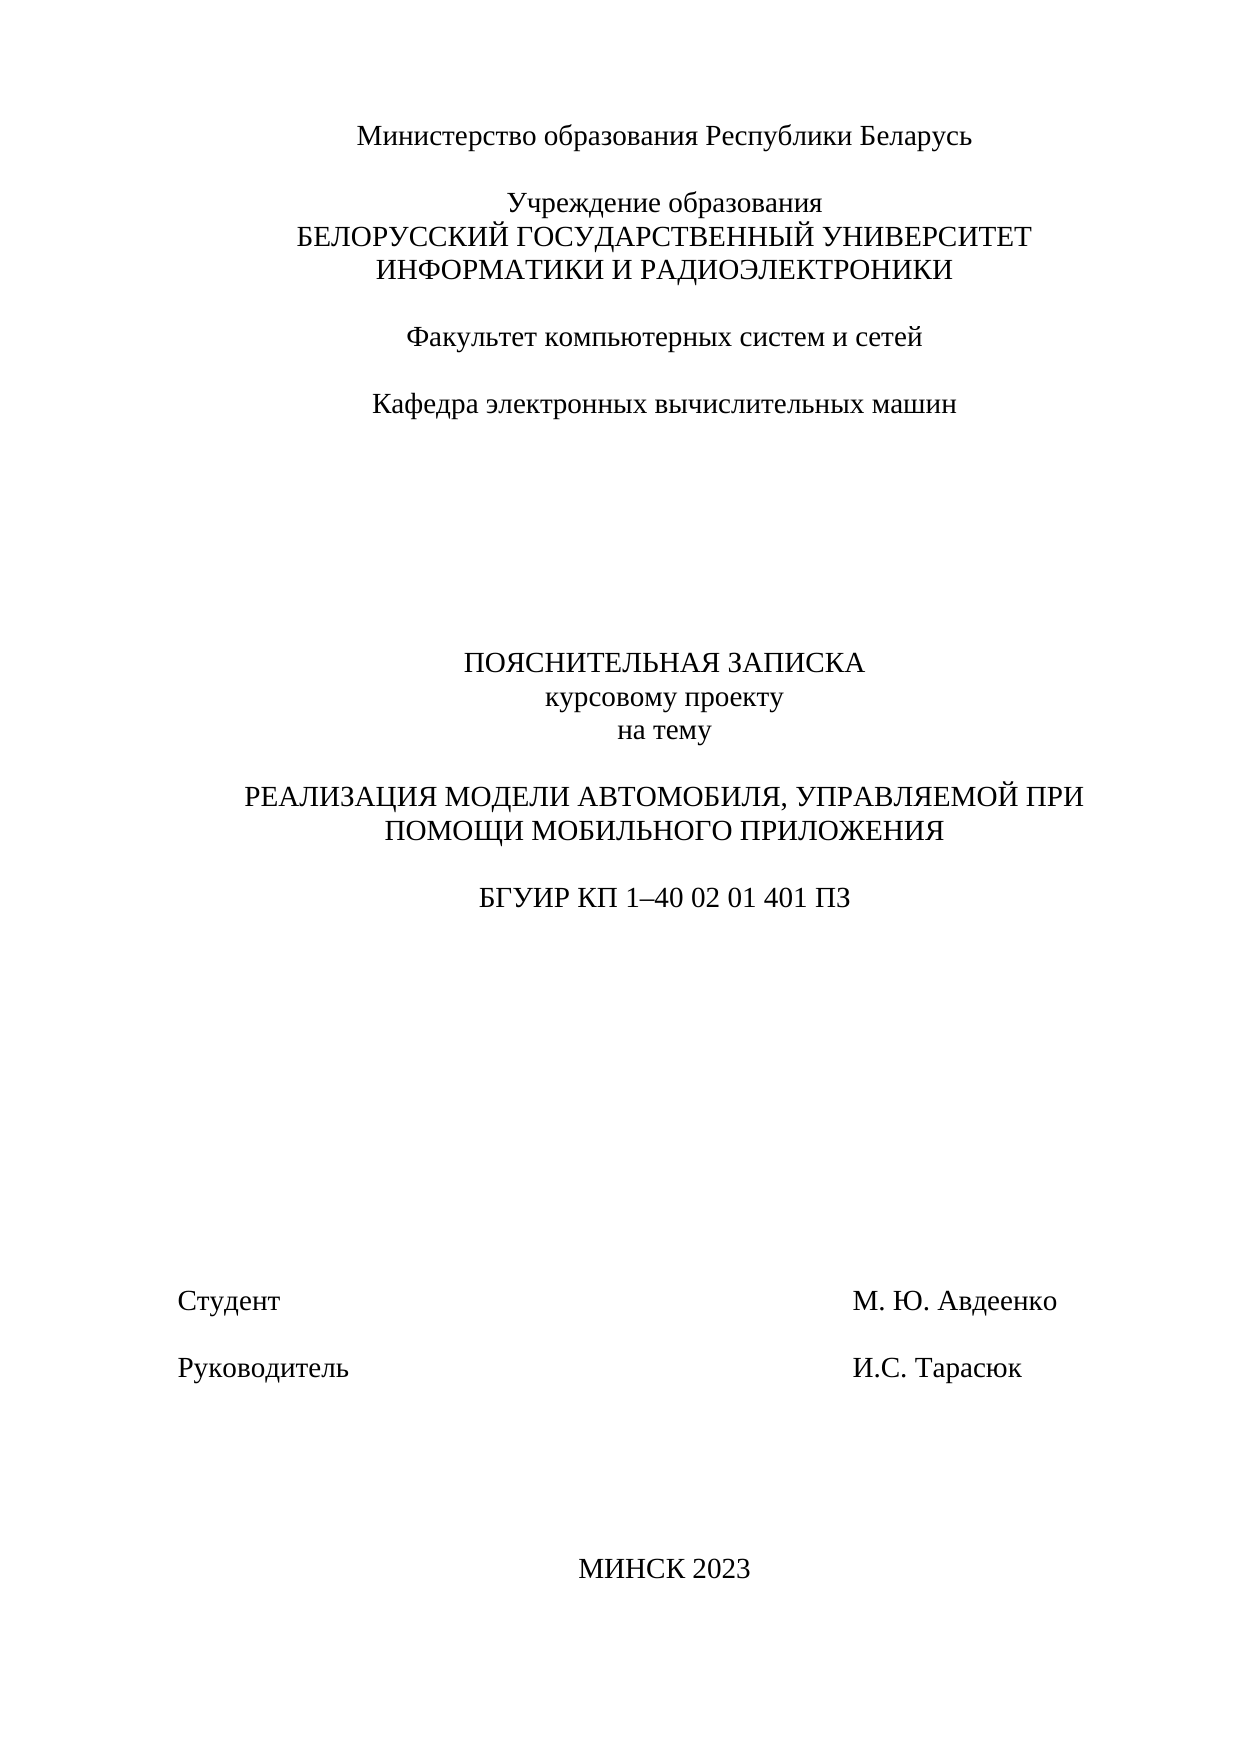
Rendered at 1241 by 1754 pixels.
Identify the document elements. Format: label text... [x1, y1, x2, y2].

text Студент М. Ю. Авдеенко [177, 1283, 1152, 1316]
text курсовому проекту [177, 679, 1152, 712]
text Кафедра электронных вычислительных машин [177, 386, 1152, 420]
text МИНСК 2023 [177, 1551, 1152, 1584]
text на тему [177, 712, 1152, 746]
text ИНФОРМАТИКИ И РАДИОЭЛЕКТРОНИКИ [177, 252, 1152, 286]
text Руководитель И.С. Тарасюк [177, 1350, 1152, 1383]
text РЕАЛИЗАЦИЯ МОДЕЛИ АВТОМОБИЛЯ, УПРАВЛЯЕМОЙ ПРИ ПОМОЩИ МОБИЛЬНОГО ПРИЛОЖЕНИЯ [177, 779, 1152, 847]
text БГУИР КП 1–40 02 01 401 ПЗ [177, 880, 1152, 914]
text Факультет компьютерных систем и сетей [177, 319, 1152, 353]
text ПОЯСНИТЕЛЬНАЯ ЗАПИСКА [177, 645, 1152, 679]
text БЕЛОРУССКИЙ ГОСУДАРСТВЕННЫЙ УНИВЕРСИТЕТ [177, 219, 1152, 252]
text Учреждение образования [177, 185, 1152, 219]
text Министерство образования Республики Беларусь [177, 118, 1152, 152]
